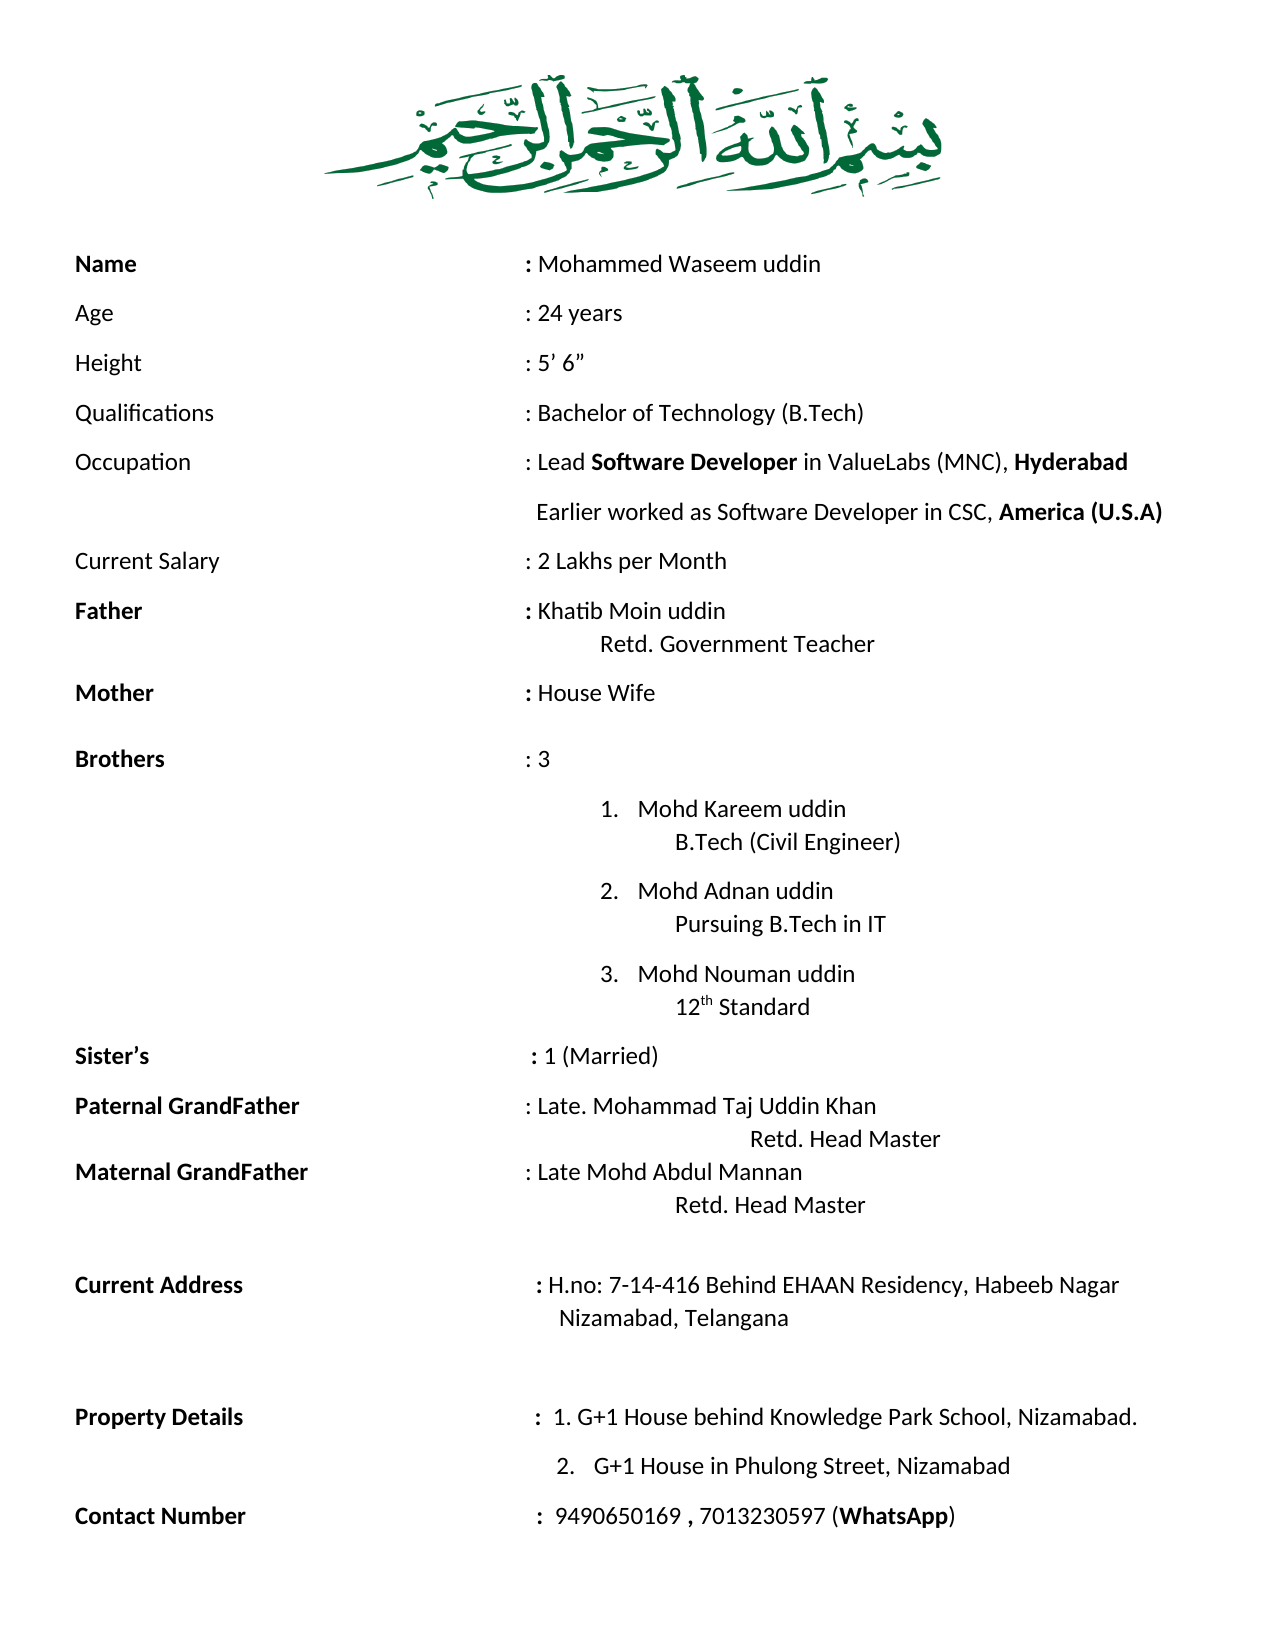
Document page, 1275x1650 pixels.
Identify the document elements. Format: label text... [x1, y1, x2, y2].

text Name : Mohammed Waseem uddin [75, 248, 1191, 278]
text Property Details : 1. G+1 House behind Knowledge Park School, Nizamabad. [75, 1401, 1191, 1431]
picture [324, 75, 942, 199]
text Current Address : H.no: 7-14-416 Behind EHAAN Residency, Habeeb Nagar [75, 1269, 1274, 1299]
text Maternal GrandFather : Late Mohd Abdul Mannan [75, 1156, 1191, 1186]
text Pursuing B.Tech in IT [675, 908, 1191, 939]
list G+1 House in Phulong Street, Nizamabad [556, 1451, 1191, 1481]
text Father : Khatib Moin uddin [75, 595, 1191, 626]
text Mother : House Wife [75, 678, 1191, 708]
text Sister’s : 1 (Married) [75, 1041, 1191, 1071]
text Age : 24 years [75, 298, 1191, 328]
text Contact Number : 9490650169 , 7013230597 (WhatsApp) [66, 1500, 1191, 1531]
text Retd. Government Teacher [525, 628, 1191, 658]
text Occupation : Lead Software Developer in ValueLabs (MNC), Hyderabad [75, 446, 1200, 477]
text Earlier worked as Software Developer in CSC, America (U.S.A) [75, 496, 1200, 526]
text Paternal GrandFather : Late. Mohammad Taj Uddin Khan [75, 1090, 1191, 1121]
text Height : 5’ 6” [75, 347, 1191, 378]
text Qualifications : Bachelor of Technology (B.Tech) [75, 397, 1191, 427]
list Mohd Kareem uddin [600, 793, 1191, 823]
list Mohd Adnan uddin [600, 876, 1191, 906]
text Brothers : 3 [75, 743, 1191, 774]
text Current Salary : 2 Lakhs per Month [75, 546, 1200, 576]
text B.Tech (Civil Engineer) [675, 826, 1191, 856]
list Mohd Nouman uddin [600, 958, 1191, 988]
text Nizamabad, Telangana [525, 1302, 1191, 1332]
text Retd. Head Master [75, 1123, 1191, 1153]
text Retd. Head Master [75, 1189, 1191, 1219]
text 12th Standard [675, 991, 1191, 1021]
